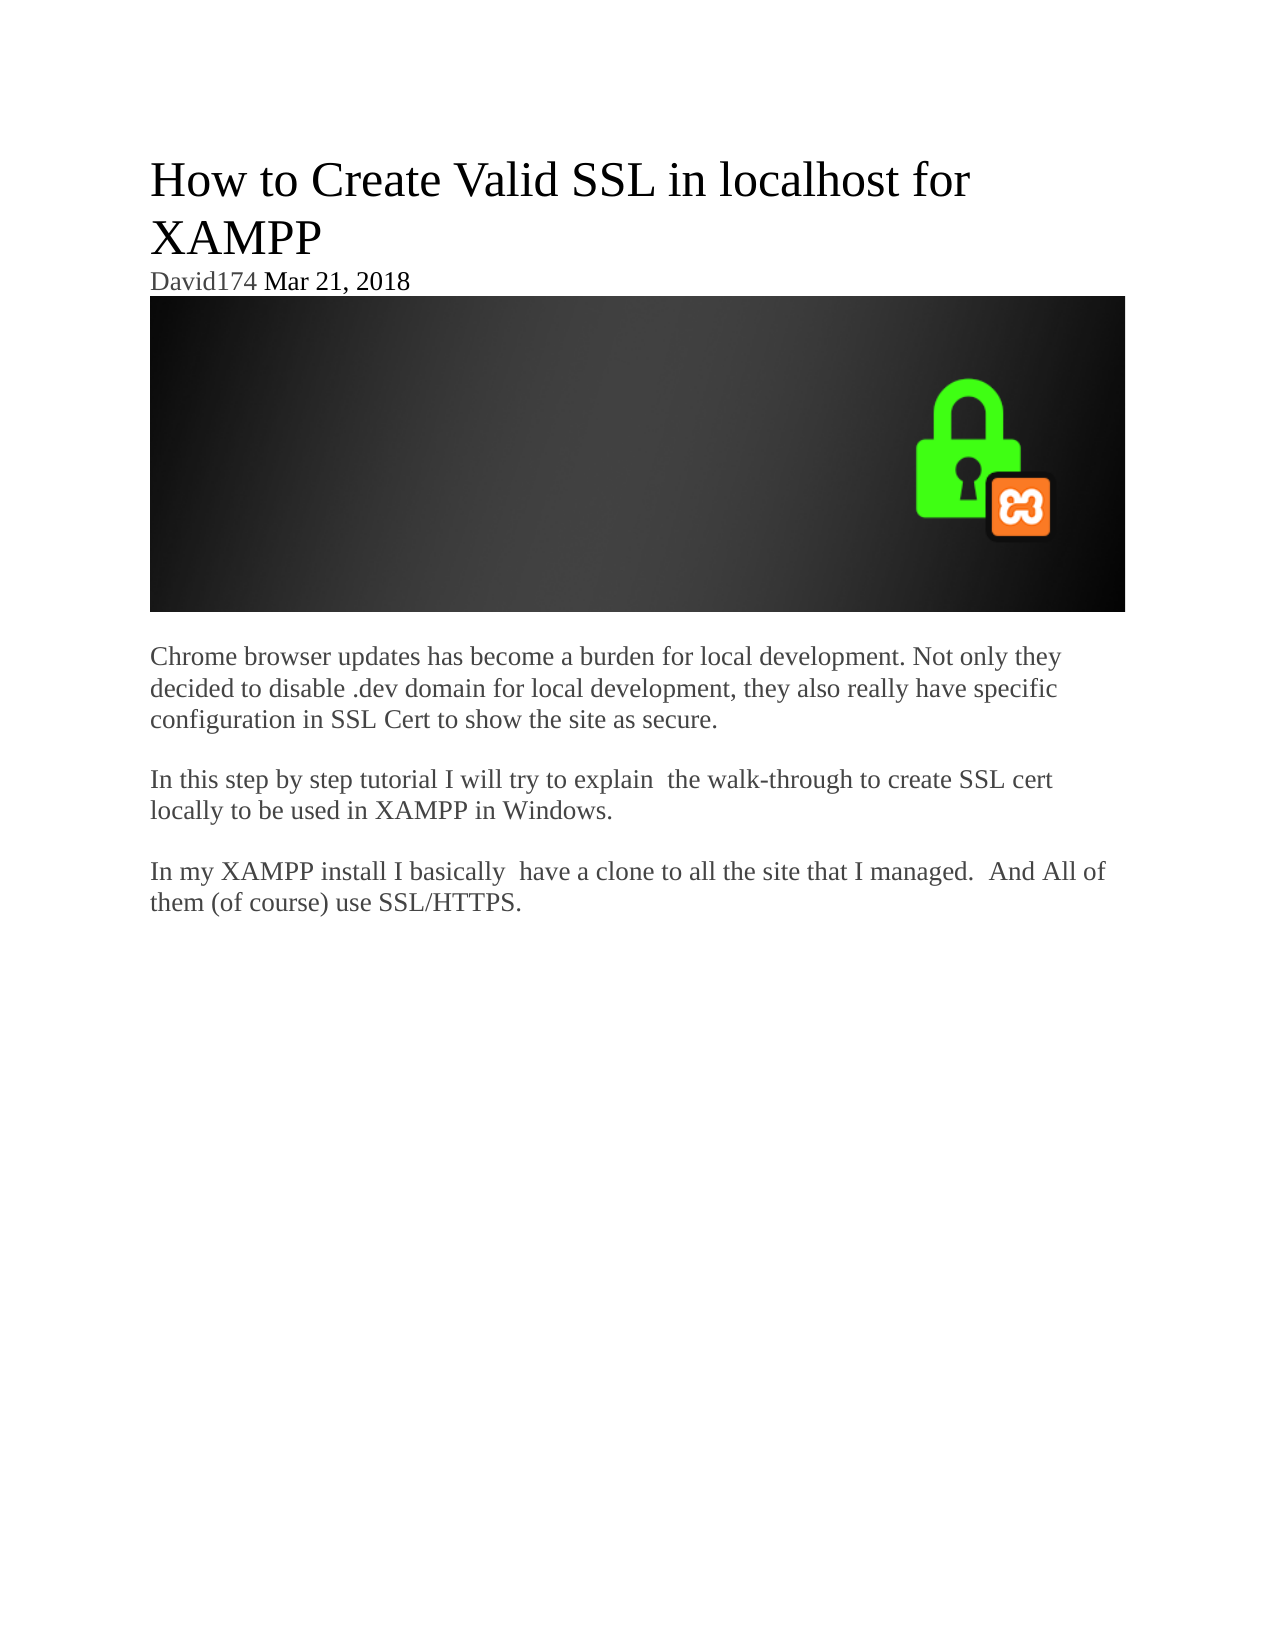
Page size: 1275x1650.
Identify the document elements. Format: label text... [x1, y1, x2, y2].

text In this step by step tutorial I will try to explain the walk-through to create SSL cert locally to be used in XAMPP in Windows. [150, 763, 1125, 825]
text How to Create Valid SSL in localhost for XAMPP [150, 150, 1125, 265]
picture [150, 296, 1125, 612]
text David174 Mar 21, 2018 [150, 265, 1125, 296]
text In my XAMPP install I basically have a clone to all the site that I managed. And All of them (of course) use SSL/HTTPS. [150, 854, 1125, 917]
text Chrome browser updates has become a burden for local development. Not only they decided to disable .dev domain for local development, they also really have specific configuration in SSL Cert to show the site as secure. [150, 641, 1125, 734]
